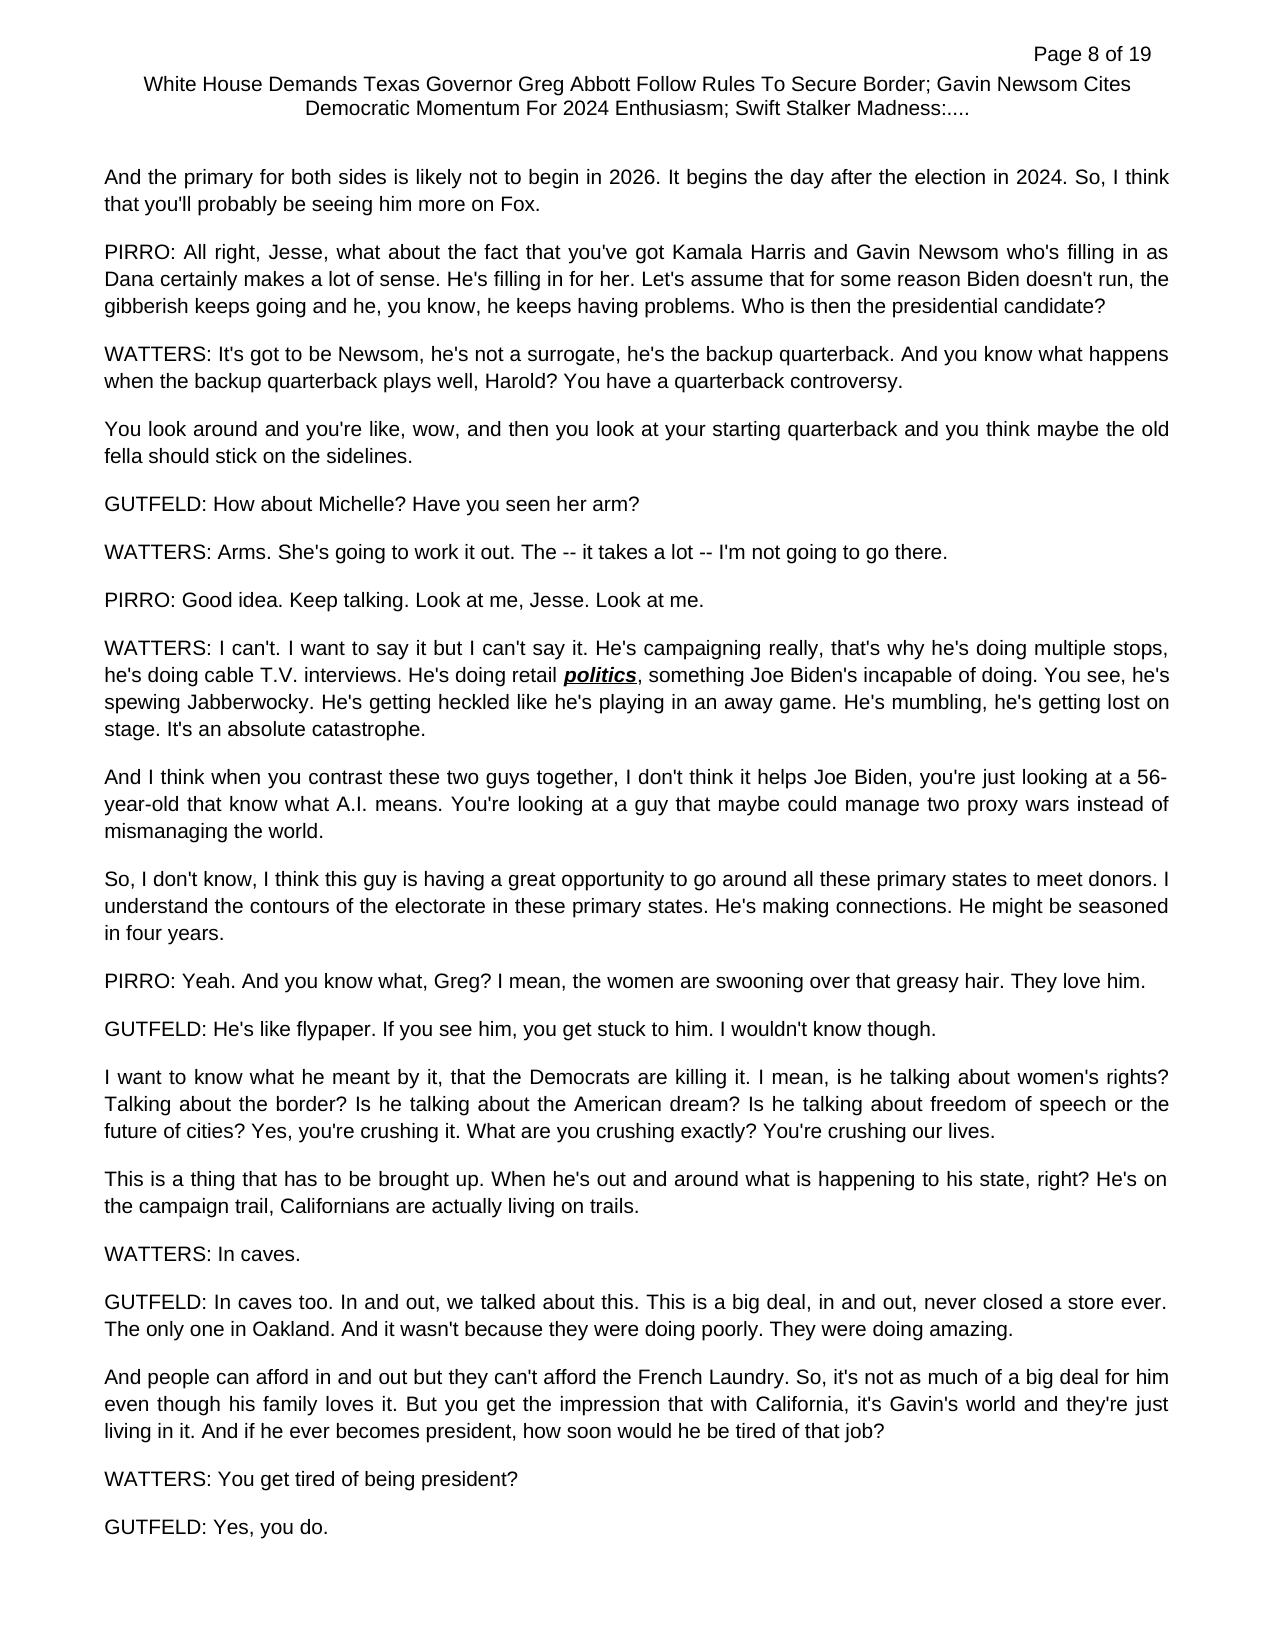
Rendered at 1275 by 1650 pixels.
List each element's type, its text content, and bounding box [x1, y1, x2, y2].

text PIRRO: Good idea. Keep talking. Look at me, Jesse. Look at me. [104, 584, 1171, 611]
text So, I don't know, I think this guy is having a great opportunity to go around all these primary states to meet donors. I understand the contours of the electorate in these primary states. He's making connections. He might be seasoned in four years. [104, 863, 1171, 945]
text WATTERS: Arms. She's going to work it out. The -- it takes a lot -- I'm not going to go there. [104, 536, 1171, 563]
text I want to know what he meant by it, that the Democrats are killing it. I mean, is he talking about women's rights? Talking about the border? Is he talking about the American dream? Is he talking about freedom of speech or the future of cities? Yes, you're crushing it. What are you crushing exactly? You're crushing our lives. [104, 1061, 1171, 1143]
text And I think when you contrast these two guys together, I don't think it helps Joe Biden, you're just looking at a 56-year-old that know what A.I. means. You're looking at a guy that maybe could manage two proxy wars instead of mismanaging the world. [104, 761, 1171, 843]
text WATTERS: I can't. I want to say it but I can't say it. He's campaigning really, that's why he's doing multiple stops, he's doing cable T.V. interviews. He's doing retail politics, something Joe Biden's incapable of doing. You see, he's spewing Jabberwocky. He's getting heckled like he's playing in an away game. He's mumbling, he's getting lost on stage. It's an absolute catastrophe. [104, 632, 1171, 741]
text PIRRO: All right, Jesse, what about the fact that you've got Kamala Harris and Gavin Newsom who's filling in as Dana certainly makes a lot of sense. He's filling in for her. Let's assume that for some reason Biden doesn't run, the gibberish keeps going and he, you know, he keeps having problems. Who is then the presidential candidate? [104, 236, 1171, 318]
text PIRRO: Yeah. And you know what, Greg? I mean, the women are swooning over that greasy hair. They love him. [104, 966, 1171, 993]
text GUTFELD: Yes, you do. [104, 1511, 1171, 1538]
text You look around and you're like, wow, and then you look at your starting quarterback and you think maybe the old fella should stick on the sidelines. [104, 413, 1171, 468]
text GUTFELD: In caves too. In and out, we talked about this. This is a big deal, in and out, never closed a store ever. The only one in Oakland. And it wasn't because they were doing poorly. They were doing amazing. [104, 1286, 1171, 1341]
text GUTFELD: He's like flypaper. If you see him, you get stuck to him. I wouldn't know though. [104, 1013, 1171, 1041]
text And people can afford in and out but they can't afford the French Laundry. So, it's not as much of a big deal for him even though his family loves it. But you get the impression that with California, it's Gavin's world and they're just living in it. And if he ever becomes president, how soon would he be tired of that job? [104, 1361, 1171, 1443]
text WATTERS: It's got to be Newsom, he's not a surrogate, he's the backup quarterback. And you know what happens when the backup quarterback plays well, Harold? You have a quarterback controversy. [104, 338, 1171, 393]
text And the primary for both sides is likely not to begin in 2026. It begins the day after the election in 2024. So, I think that you'll probably be seeing him more on Fox. [104, 161, 1171, 216]
text GUTFELD: How about Michelle? Have you seen her arm? [104, 488, 1171, 516]
text WATTERS: In caves. [104, 1238, 1171, 1266]
text This is a thing that has to be brought up. When he's out and around what is happening to his state, right? He's on the campaign trail, Californians are actually living on trails. [104, 1163, 1171, 1218]
text WATTERS: You get tired of being president? [104, 1463, 1171, 1491]
